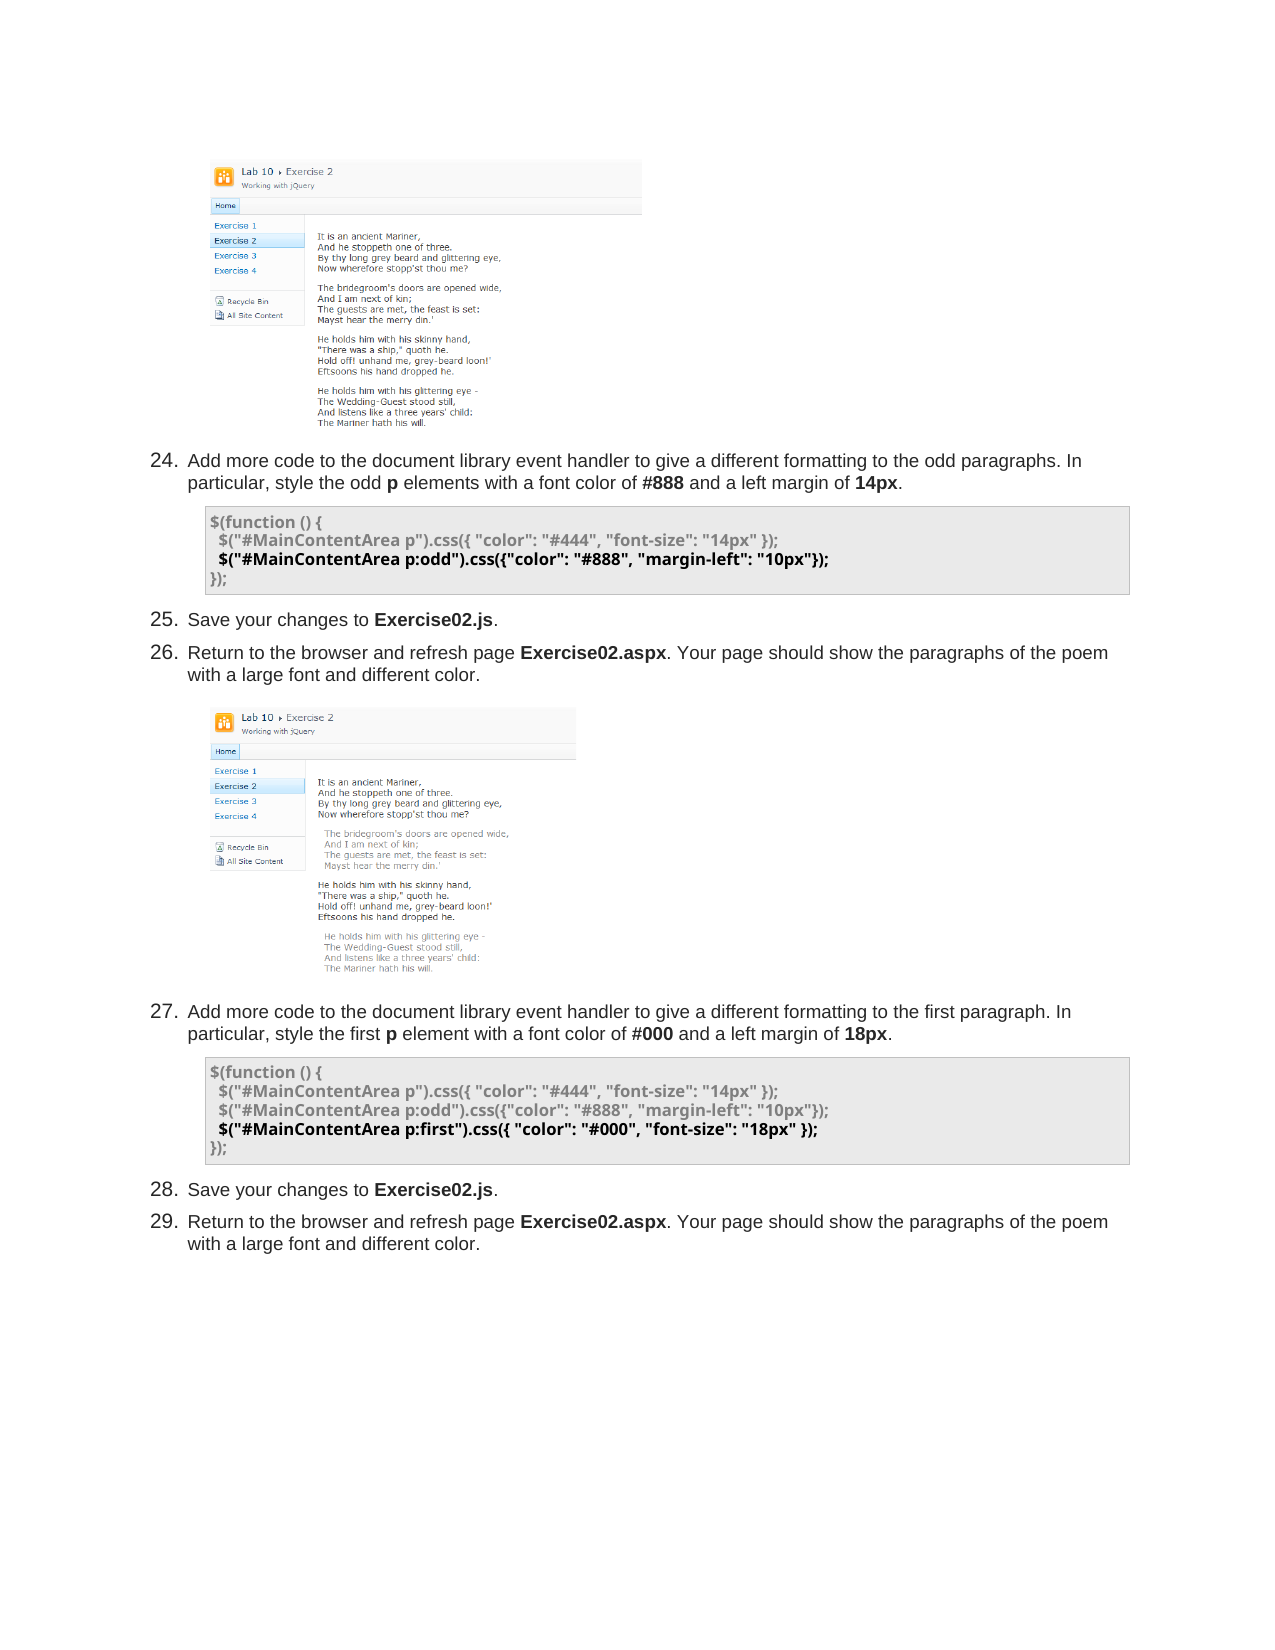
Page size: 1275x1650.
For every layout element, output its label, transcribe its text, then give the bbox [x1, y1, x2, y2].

text }); [206, 562, 1129, 594]
text Save your changes to Exercise02.js. [150, 607, 1125, 631]
text $("#MainContentArea p").css({ "color": "#444", "font-size": "14px" }); [206, 525, 1129, 544]
text Add more code to the document library event handler to give a different formatting to the odd paragraphs. In particular, style the odd p elements with a font color of #888 and a left margin of 14px. [150, 448, 1125, 494]
text $(function () { [206, 507, 1129, 525]
text }); [206, 1132, 1129, 1164]
text $(function () { [206, 1058, 1129, 1076]
text $("#MainContentArea p").css({ "color": "#444", "font-size": "14px" }); [206, 1076, 1129, 1094]
text $("#MainContentArea p:odd").css({"color": "#888", "margin-left": "10px"}); [206, 1094, 1129, 1113]
text Return to the browser and refresh page Exercise02.aspx. Your page should show the paragraphs of the poem with a large font and different color. [150, 639, 1125, 685]
picture [210, 707, 577, 977]
text Add more code to the document library event handler to give a different formatting to the first paragraph. In particular, style the first p element with a font color of #000 and a left margin of 18px. [150, 999, 1125, 1044]
picture [210, 159, 642, 427]
text $("#MainContentArea p:odd").css({"color": "#888", "margin-left": "10px"}); [206, 544, 1129, 562]
text Save your changes to Exercise02.js. [150, 1177, 1125, 1201]
text Return to the browser and refresh page Exercise02.aspx. Your page should show the paragraphs of the poem with a large font and different color. [150, 1209, 1125, 1254]
text $("#MainContentArea p:first").css({ "color": "#000", "font-size": "18px" }); [206, 1113, 1129, 1132]
